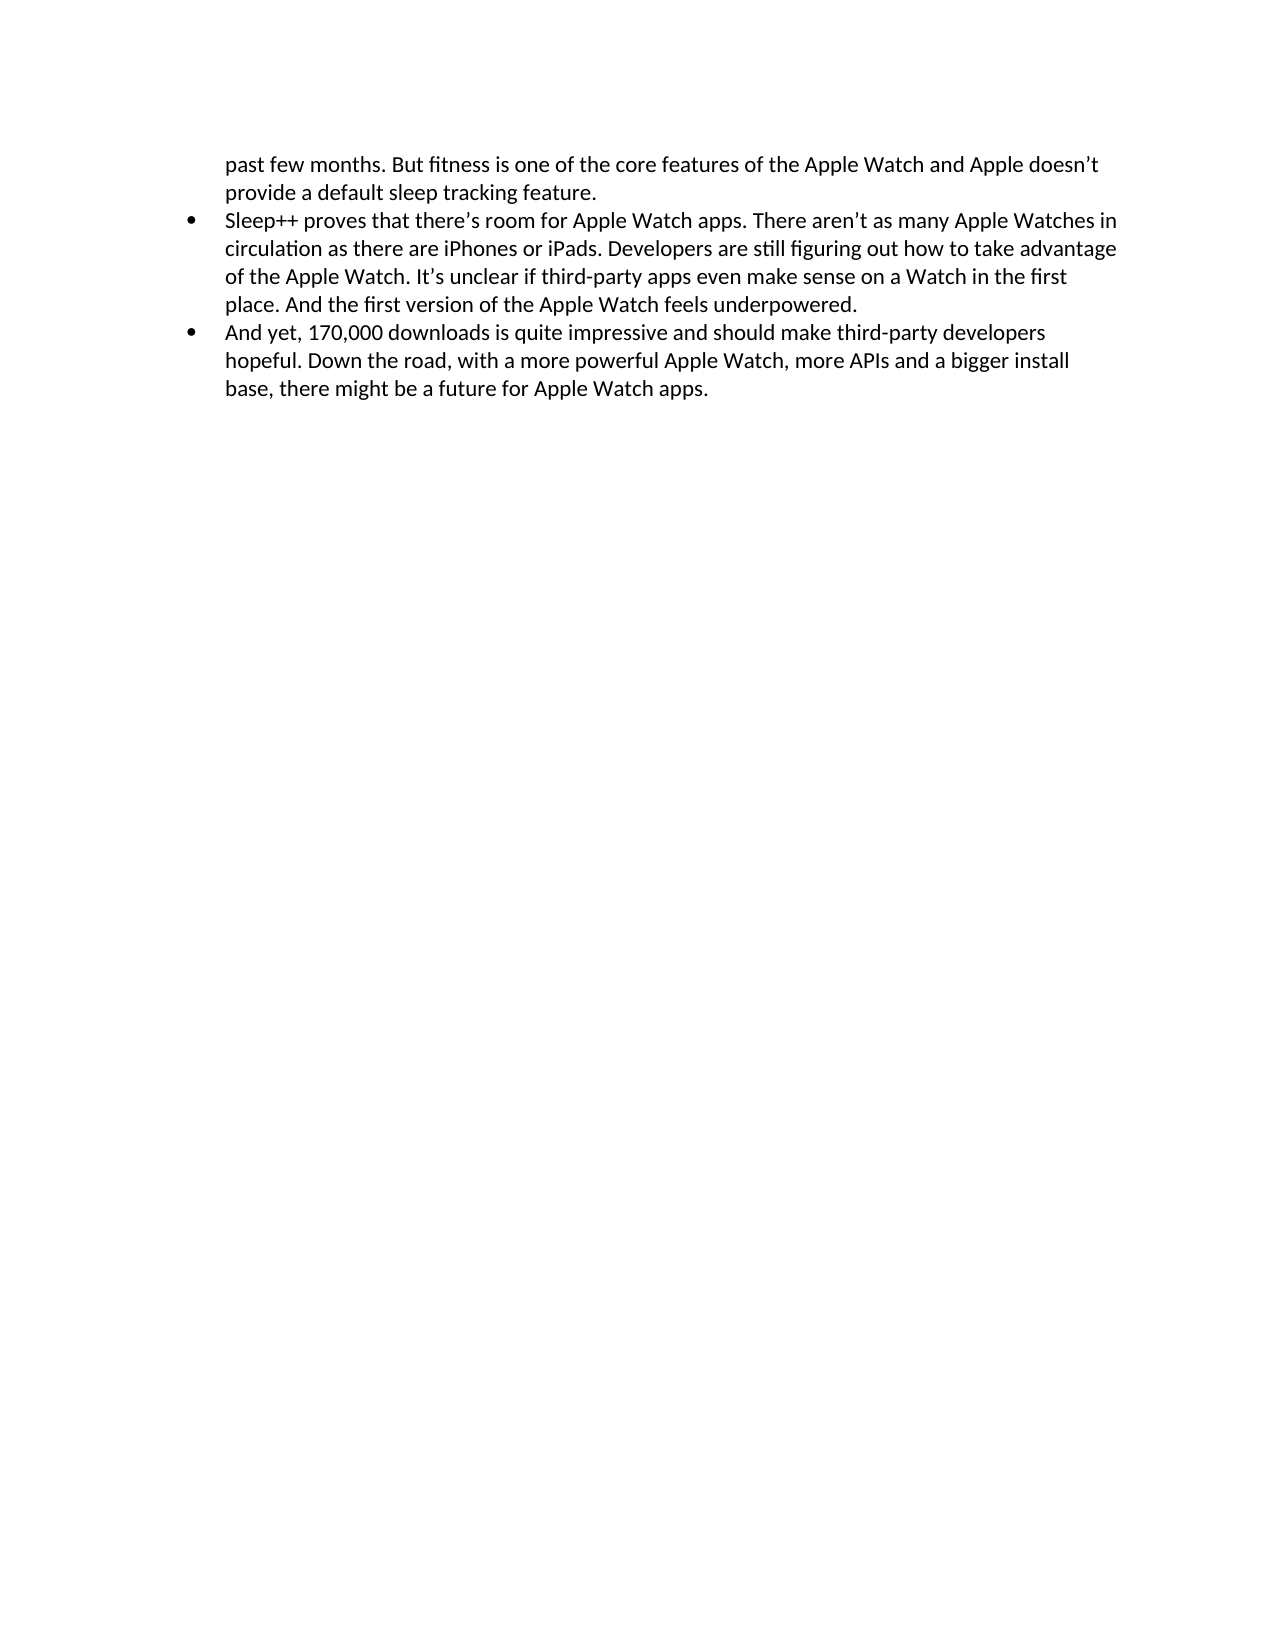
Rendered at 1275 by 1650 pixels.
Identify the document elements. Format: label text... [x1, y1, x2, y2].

list And yet, 170,000 downloads is quite impressive and should make third-party developers hopeful. Down the road, with a more powerful Apple Watch, more APIs and a bigger install base, there might be a future for Apple Watch apps. [187, 318, 1125, 402]
list Sleep++ proves that there’s room for Apple Watch apps. There aren’t as many Apple Watches in circulation as there are iPhones or iPads. Developers are still figuring out how to take advantage of the Apple Watch. It’s unclear if third-party apps even make sense on a Watch in the first place. And the first version of the Apple Watch feels underpowered. [187, 206, 1125, 318]
